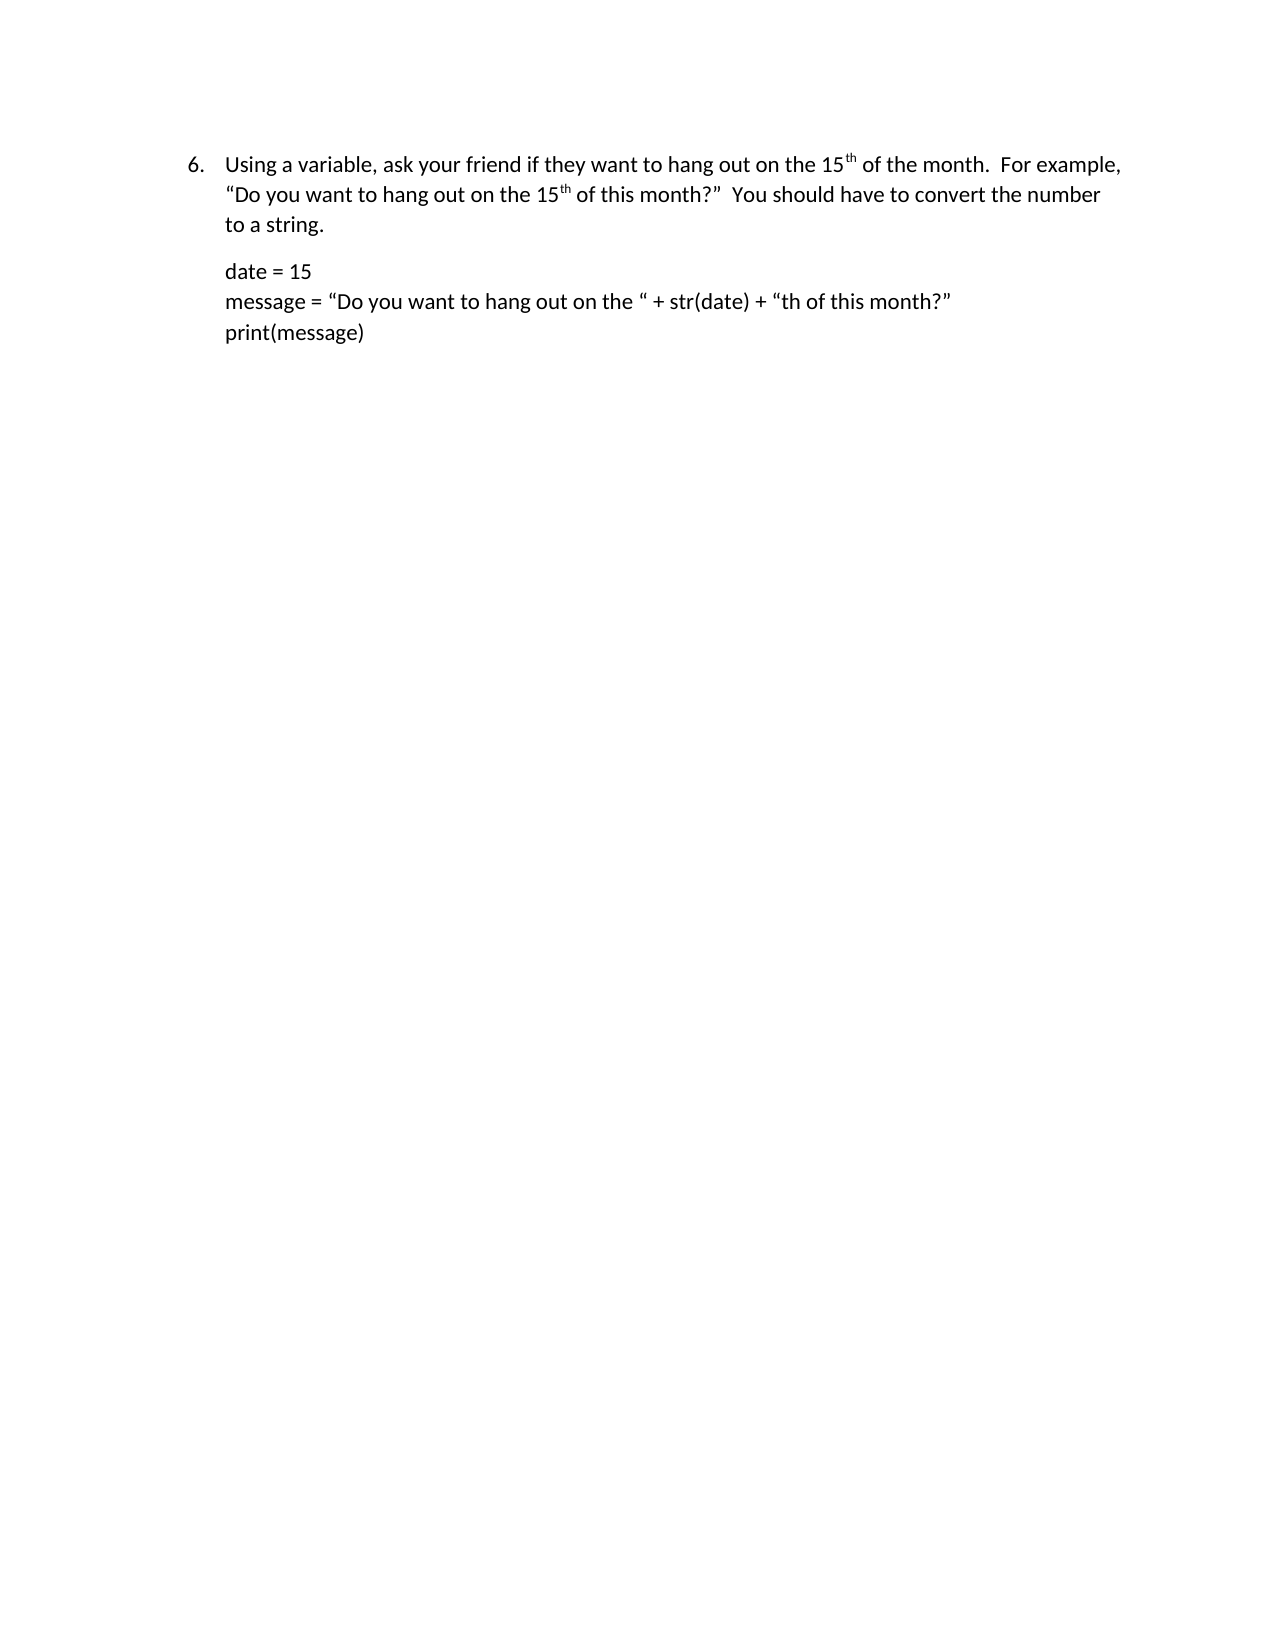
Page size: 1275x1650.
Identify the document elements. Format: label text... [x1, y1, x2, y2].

text date = 15 [225, 257, 1125, 285]
list Using a variable, ask your friend if they want to hang out on the 15th of the month. For example, “Do you want to hang out on the 15th of this month?” You should have to convert the number to a string. [187, 150, 1125, 238]
text message = “Do you want to hang out on the “ + str(date) + “th of this month?” print(message) [225, 287, 1125, 346]
